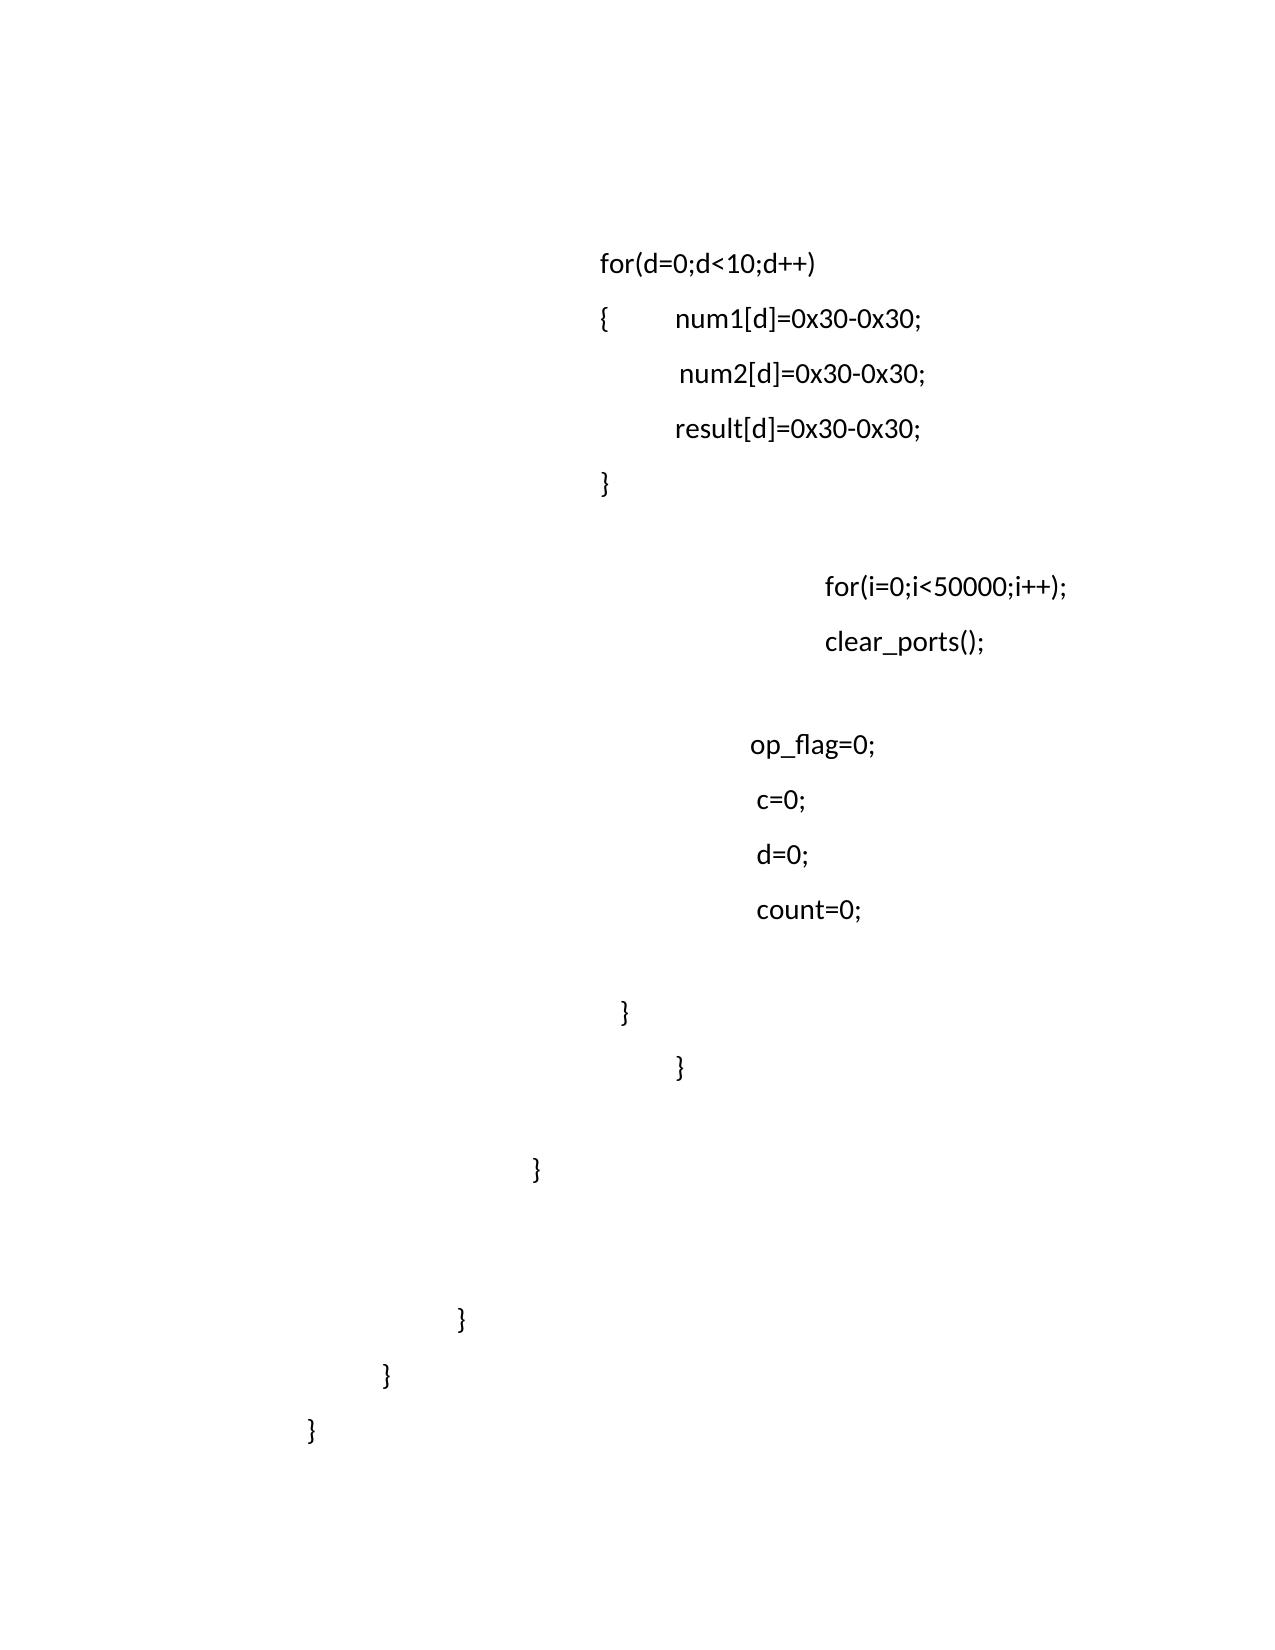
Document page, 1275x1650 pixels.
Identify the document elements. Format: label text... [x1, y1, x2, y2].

text } [150, 1301, 1125, 1337]
text result[d]=0x30-0x30; [150, 410, 1125, 446]
text } [150, 465, 1125, 501]
text } [150, 1151, 1125, 1187]
text clear_ports(); [150, 623, 1125, 659]
text } [150, 1357, 1125, 1392]
text { num1[d]=0x30-0x30; [150, 300, 1125, 336]
text } [150, 1049, 1125, 1084]
text } [150, 1412, 1125, 1447]
text count=0; [150, 891, 1125, 927]
text num2[d]=0x30-0x30; [150, 355, 1125, 391]
text op_flag=0; [150, 726, 1125, 761]
text } [150, 994, 1125, 1029]
text d=0; [150, 836, 1125, 872]
text for(d=0;d<10;d++) [150, 245, 1125, 281]
text for(i=0;i<50000;i++); [150, 568, 1125, 604]
text c=0; [150, 781, 1125, 816]
